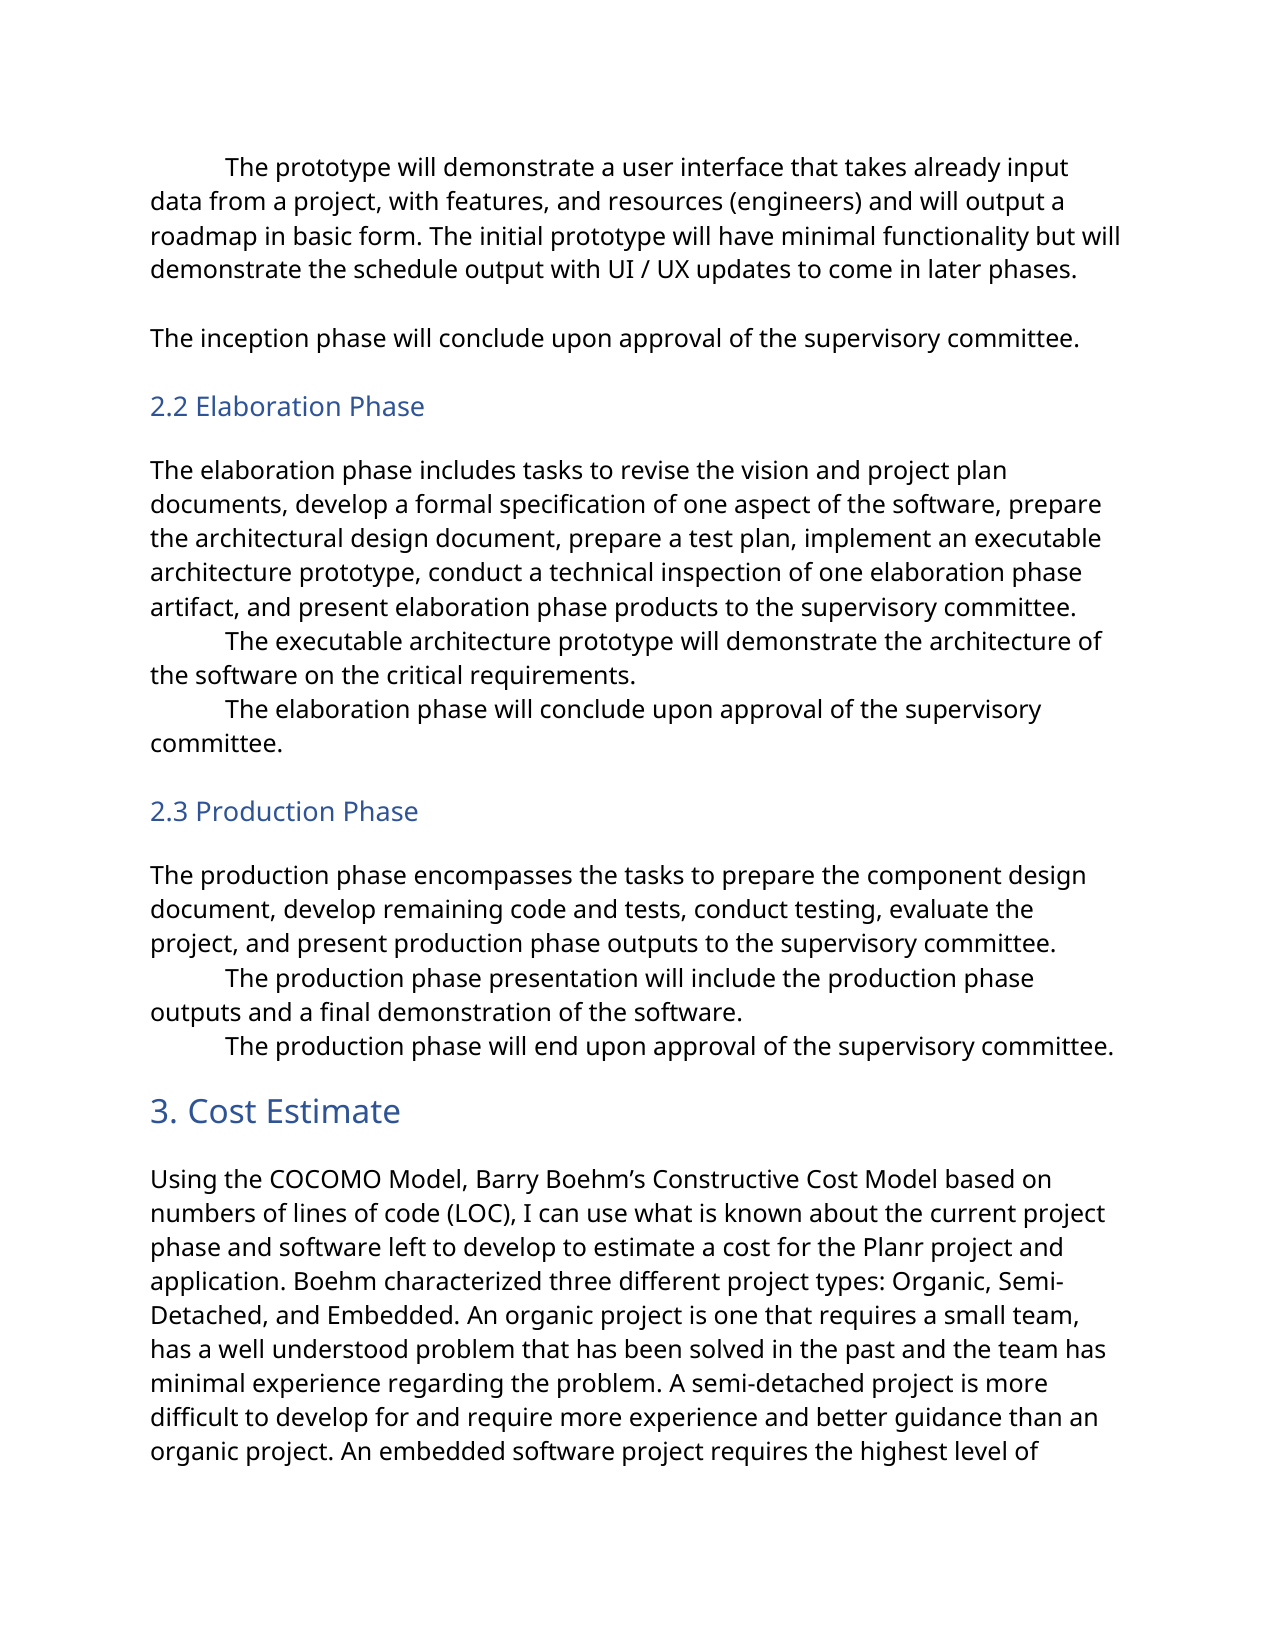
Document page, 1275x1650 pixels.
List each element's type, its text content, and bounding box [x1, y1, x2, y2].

text The production phase encompasses the tasks to prepare the component design document, develop remaining code and tests, conduct testing, evaluate the project, and present production phase outputs to the supervisory committee. [150, 858, 1125, 960]
subtitle 2.2 Elaboration Phase [150, 387, 1125, 424]
subtitle Cost Estimate [150, 1087, 1125, 1133]
text The elaboration phase will conclude upon approval of the supervisory committee. [150, 691, 1125, 759]
subtitle 2.3 Production Phase [150, 792, 1125, 829]
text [150, 1162, 1125, 1468]
text The prototype will demonstrate a user interface that takes already input data from a project, with features, and resources (engineers) and will output a roadmap in basic form. The initial prototype will have minimal functionality but will demonstrate the schedule output with UI / UX updates to come in later phases. [150, 150, 1125, 286]
text The production phase presentation will include the production phase outputs and a final demonstration of the software. [150, 960, 1125, 1028]
text The elaboration phase includes tasks to revise the vision and project plan documents, develop a formal specification of one aspect of the software, prepare the architectural design document, prepare a test plan, implement an executable architecture prototype, conduct a technical inspection of one elaboration phase artifact, and present elaboration phase products to the supervisory committee. [150, 453, 1125, 623]
text The executable architecture prototype will demonstrate the architecture of the software on the critical requirements. [150, 623, 1125, 691]
text The production phase will end upon approval of the supervisory committee. [150, 1028, 1125, 1062]
text The inception phase will conclude upon approval of the supervisory committee. [150, 320, 1125, 354]
